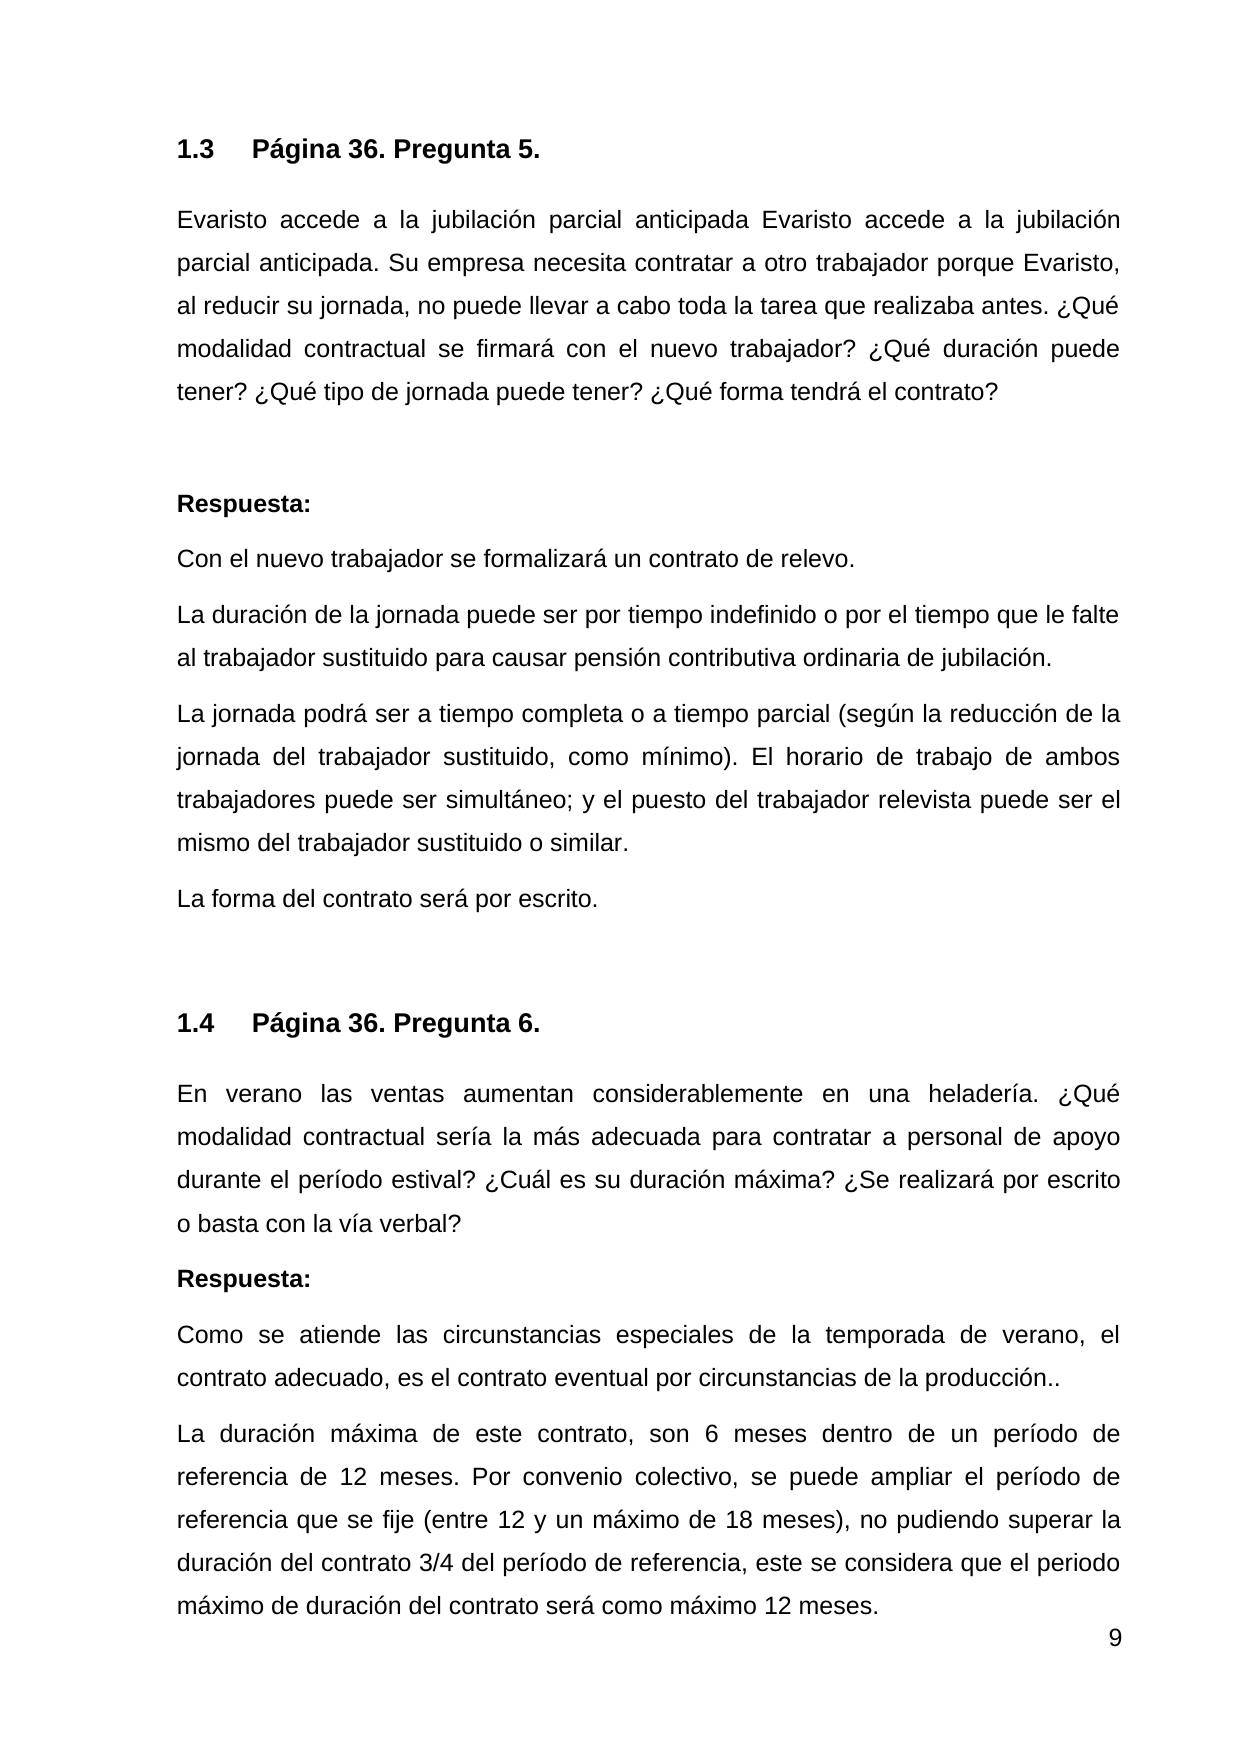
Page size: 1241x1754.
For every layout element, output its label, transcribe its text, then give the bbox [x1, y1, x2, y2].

text La duración máxima de este contrato, son 6 meses dentro de un período de referencia de 12 meses. Por convenio colectivo, se puede ampliar el período de referencia que se fije (entre 12 y un máximo de 18 meses), no pudiendo superar la duración del contrato 3/4 del período de referencia, este se considera que el periodo máximo de duración del contrato será como máximo 12 meses. [177, 1418, 1122, 1620]
text En verano las ventas aumentan considerablemente en una heladería. ¿Qué modalidad contractual sería la más adecuada para contratar a personal de apoyo durante el período estival? ¿Cuál es su duración máxima? ¿Se realizará por escrito o basta con la vía verbal? [177, 1079, 1122, 1237]
text Con el nuevo trabajador se formalizará un contrato de relevo. [177, 544, 1122, 573]
text La duración de la jornada puede ser por tiempo indefinido o por el tiempo que le falte al trabajador sustituido para causar pensión contributiva ordinaria de jubilación. [177, 600, 1122, 672]
subtitle Página 36. Pregunta 6. [177, 1007, 1122, 1038]
text Como se atiende las circunstancias especiales de la temporada de verano, el contrato adecuado, es el contrato eventual por circunstancias de la producción.. [177, 1320, 1122, 1392]
text La jornada podrá ser a tiempo completa o a tiempo parcial (según la reducción de la jornada del trabajador sustituido, como mínimo). El horario de trabajo de ambos trabajadores puede ser simultáneo; y el puesto del trabajador relevista puede ser el mismo del trabajador sustituido o similar. [177, 698, 1122, 857]
text La forma del contrato será por escrito. [177, 883, 1122, 912]
text Respuesta: [177, 488, 1122, 517]
text Respuesta: [177, 1264, 1122, 1293]
text Evaristo accede a la jubilación parcial anticipada Evaristo accede a la jubilación parcial anticipada. Su empresa necesita contratar a otro trabajador porque Evaristo, al reducir su jornada, no puede llevar a cabo toda la tarea que realizaba antes. ¿Qué modalidad contractual se firmará con el nuevo trabajador? ¿Qué duración puede tener? ¿Qué tipo de jornada puede tener? ¿Qué forma tendrá el contrato? [177, 205, 1122, 406]
subtitle Página 36. Pregunta 5. [177, 133, 1122, 164]
